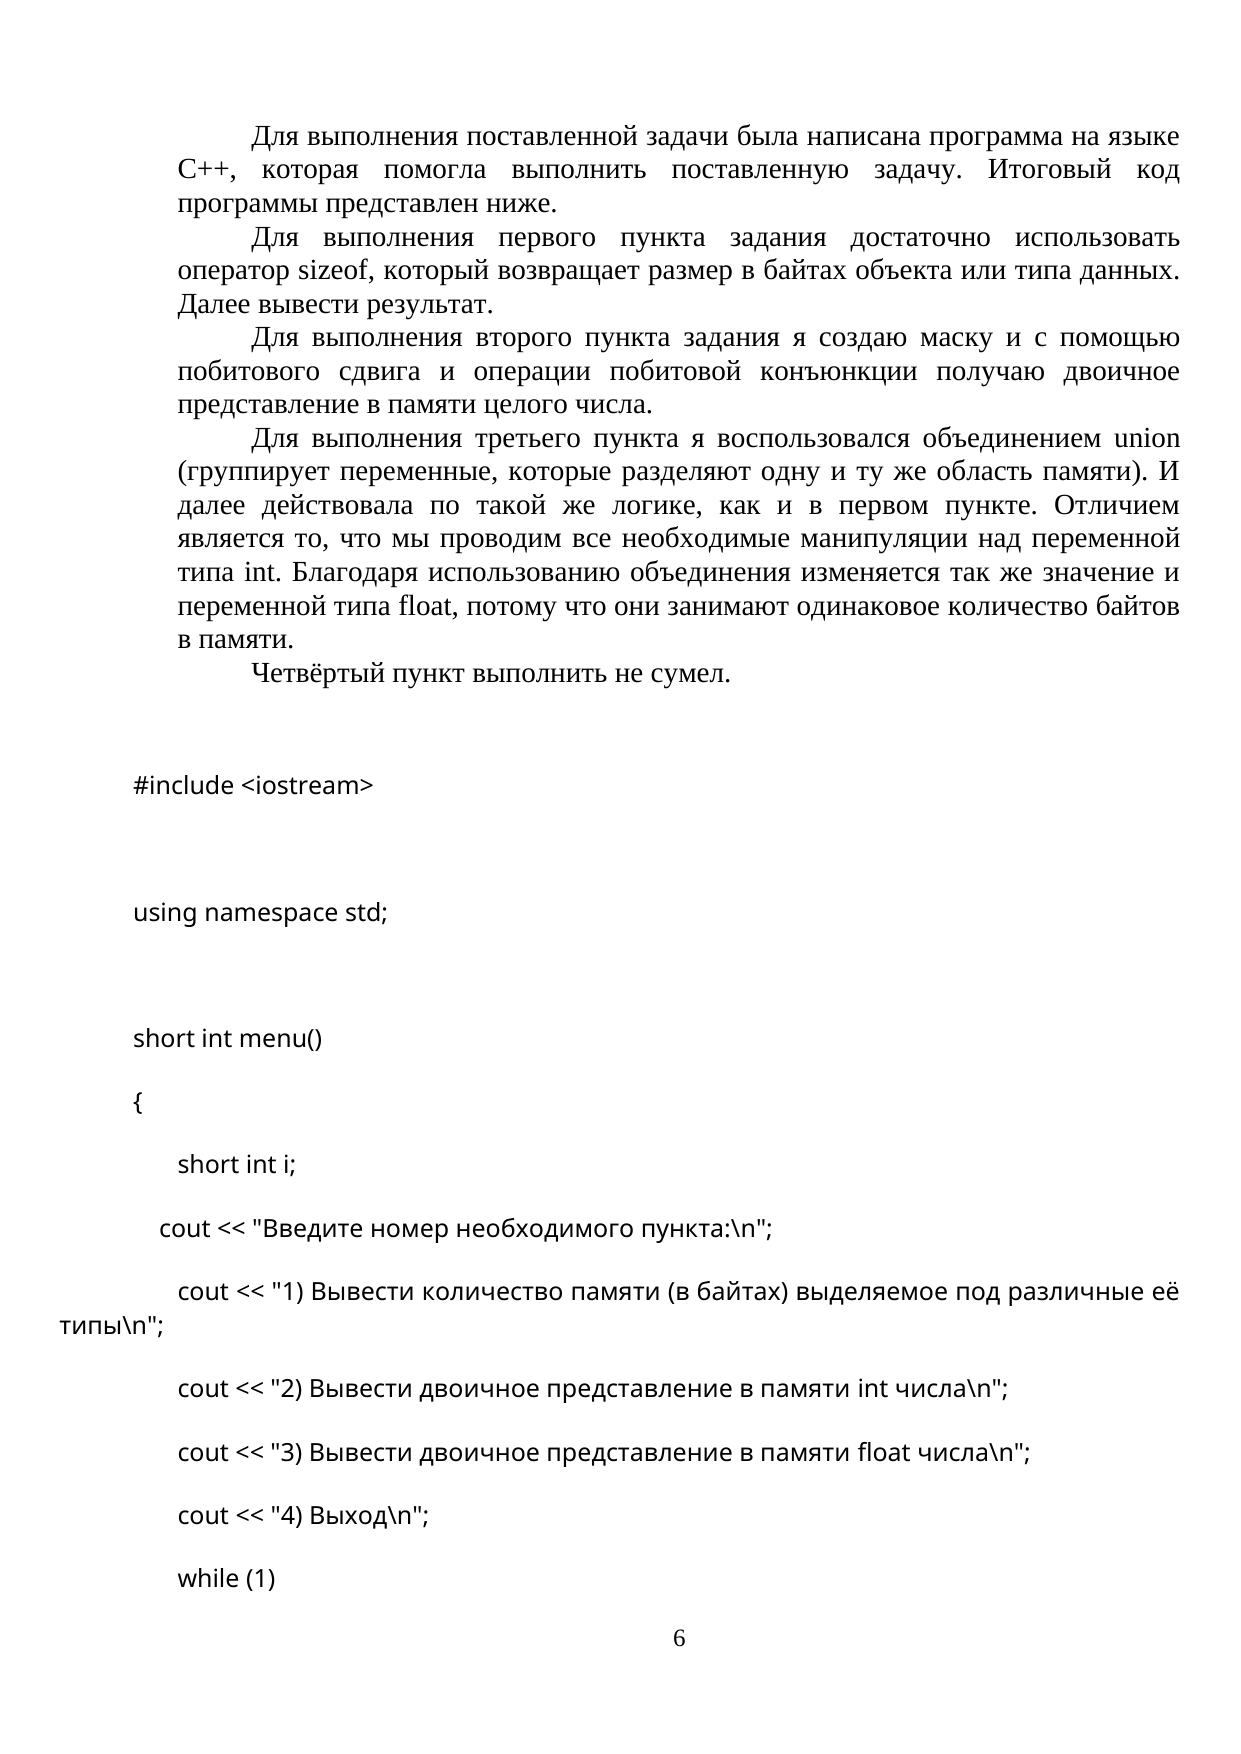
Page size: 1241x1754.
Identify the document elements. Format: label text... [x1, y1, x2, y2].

text short int menu() [59, 1021, 1181, 1055]
text Для выполнения второго пункта задания я создаю маску и с помощью побитового сдвига и операции побитовой конъюнкции получаю двоичное представление в памяти целого числа. [177, 319, 1181, 420]
text cout << "2) Вывести двоичное представление в памяти int числа\n"; [59, 1371, 1181, 1405]
text { [59, 1084, 1181, 1118]
text using namespace std; [59, 894, 1181, 928]
text short int i; [59, 1147, 1181, 1181]
text cout << "Введите номер необходимого пункта:\n"; [59, 1210, 1181, 1244]
text cout << "4) Выход\n"; [59, 1497, 1181, 1531]
text Для выполнения первого пункта задания достаточно использовать оператор sizeof, который возвращает размер в байтах объекта или типа данных. Далее вывести результат. [177, 219, 1181, 319]
text Для выполнения поставленной задачи была написана программа на языке C++, которая помогла выполнить поставленную задачу. Итоговый код программы представлен ниже. [177, 118, 1181, 219]
text #include <iostream> [59, 768, 1181, 802]
text Четвёртый пункт выполнить не сумел. [177, 655, 1181, 688]
text cout << "3) Вывести двоичное представление в памяти float числа\n"; [59, 1434, 1181, 1468]
text Для выполнения третьего пункта я воспользовался объединением union (группирует переменные, которые разделяют одну и ту же область памяти). И далее действовала по такой же логике, как и в первом пункте. Отличием является то, что мы проводим все необходимые манипуляции над переменной типа int. Благодаря использованию объединения изменяется так же значение и переменной типа float, потому что они занимают одинаковое количество байтов в памяти. [177, 420, 1181, 655]
text while (1) [59, 1561, 1181, 1595]
text cout << "1) Вывести количество памяти (в байтах) выделяемое под различные её типы\n"; [59, 1274, 1181, 1342]
